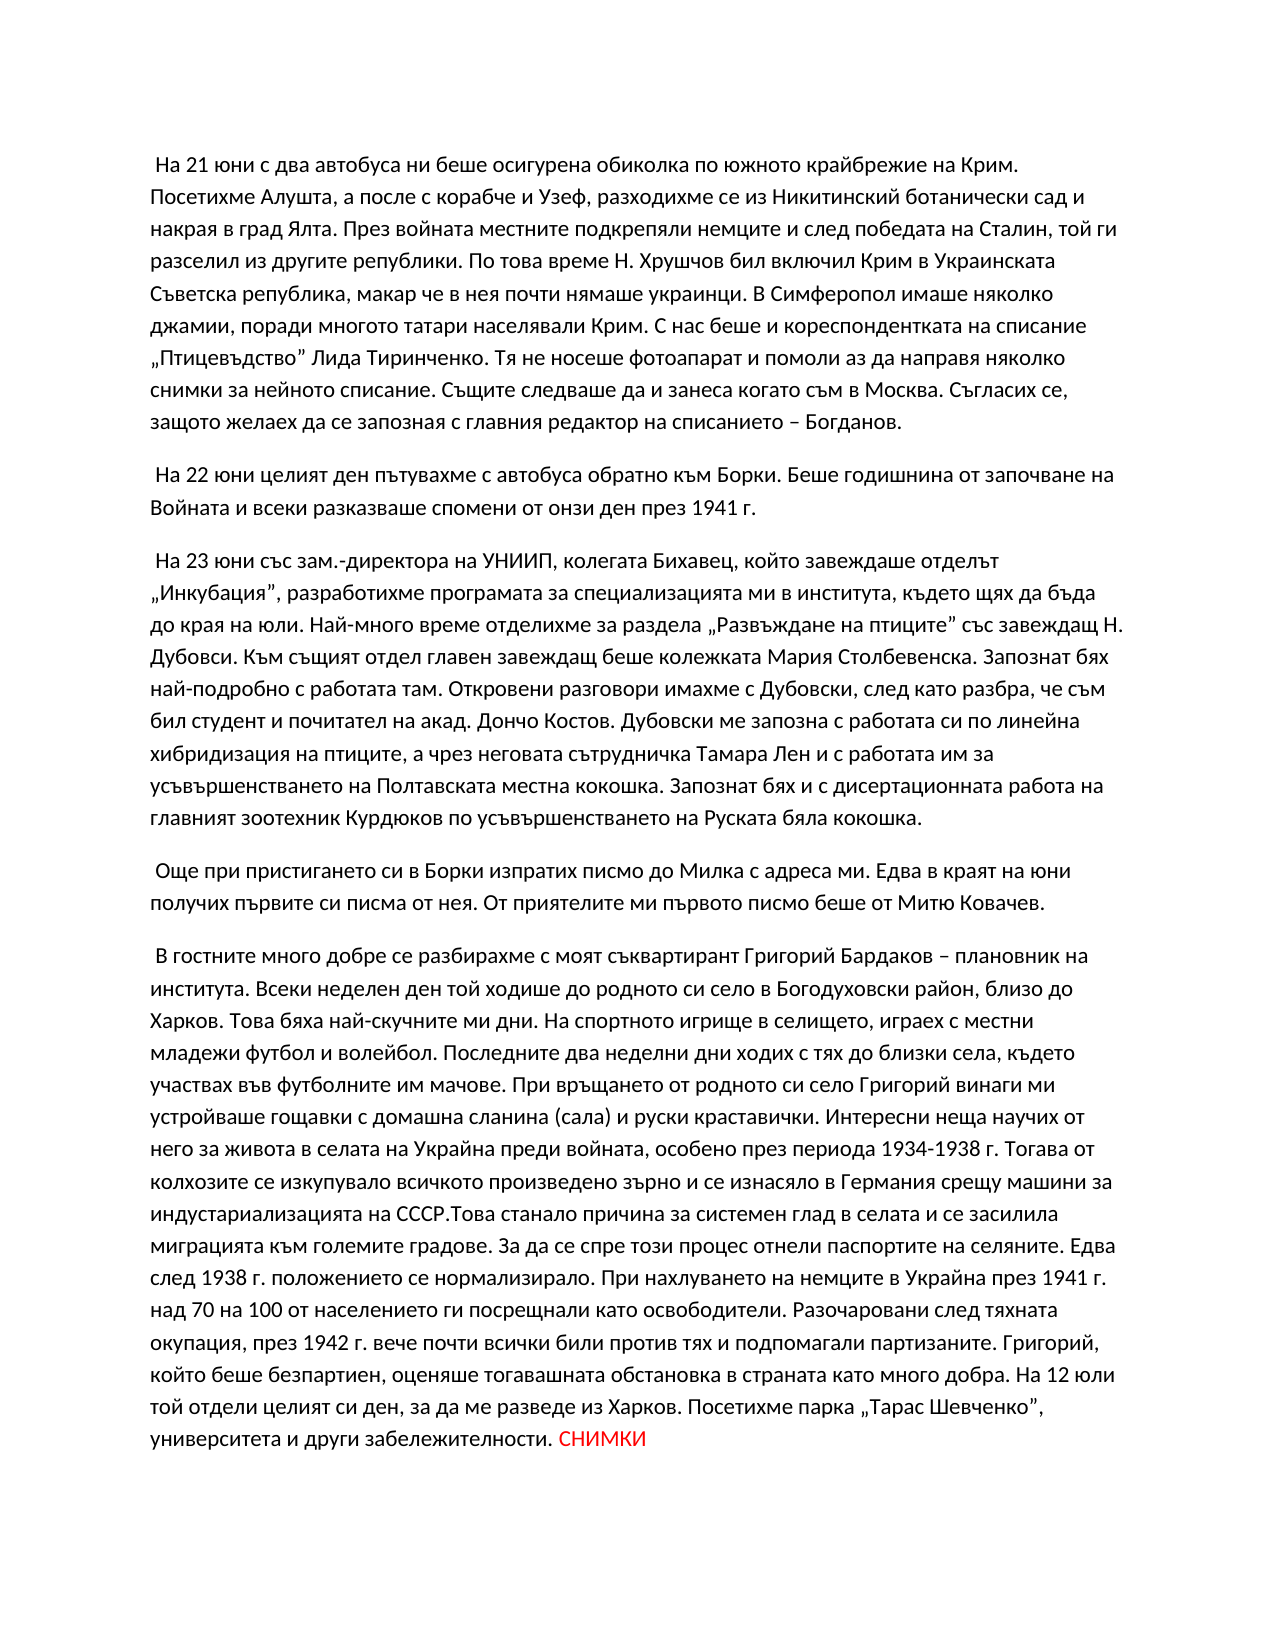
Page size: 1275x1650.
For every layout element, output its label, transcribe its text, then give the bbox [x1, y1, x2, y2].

text Още при пристигането си в Борки изпратих писмо до Милка с адреса ми. Едва в краят на юни получих първите си писма от нея. От приятелите ми първото писмо беше от Митю Ковачев. [150, 856, 1125, 916]
text В гостните много добре се разбирахме с моят съквартирант Григорий Бардаков – плановник на института. Всеки неделен ден той ходише до родното си село в Богодуховски район, близо до Харков. Това бяха най-скучните ми дни. На спортното игрище в селището, играех с местни младежи футбол и волейбол. Последните два неделни дни ходих с тях до близки села, където участвах във футболните им мачове. При връщането от родното си село Григорий винаги ми устройваше гощавки с домашна сланина (сала) и руски краставички. Интересни неща научих от него за живота в селата на Украйна преди войната, особено през периода 1934-1938 г. Тогава от колхозите се изкупувало всичкото произведено зърно и се изнасяло в Германия срещу машини за индустариализацията на СССР.Това станало причина за системен глад в селата и се засилила миграцията към големите градове. За да се спре този процес отнели паспортите на селяните. Едва след 1938 г. положението се нормализирало. При нахлуването на немците в Украйна през 1941 г. над 70 на 100 от населението ги посрещнали като освободители. Разочаровани след тяхната окупация, през 1942 г. вече почти всички били против тях и подпомагали партизаните. Григорий, който беше безпартиен, оценяше тогавашната обстановка в страната като много добра. На 12 юли той отдели целият си ден, за да ме разведе из Харков. Посетихме парка „Тарас Шевченко”, университета и други забележителности. СНИМКИ [150, 941, 1125, 1452]
text На 21 юни с два автобуса ни беше осигурена обиколка по южното крайбрежие на Крим. Посетихме Алушта, а после с корабче и Узеф, разходихме се из Никитинский ботанически сад и накрая в град Ялта. През войната местните подкрепяли немците и след победата на Сталин, той ги разселил из другите републики. По това време Н. Хрушчов бил включил Крим в Украинската Съветска република, макар че в нея почти нямаше украинци. В Симферопол имаше няколко джамии, поради многото татари населявали Крим. С нас беше и кореспондентката на списание „Птицевъдство” Лида Тиринченко. Тя не носеше фотоапарат и помоли аз да направя няколко снимки за нейното списание. Същите следваше да и занеса когато съм в Москва. Съгласих се, защото желаех да се запозная с главния редактор на списанието – Богданов. [150, 150, 1125, 436]
text На 22 юни целият ден пътувахме с автобуса обратно към Борки. Беше годишнина от започване на Войната и всеки разказваше спомени от онзи ден през 1941 г. [150, 461, 1125, 521]
text На 23 юни със зам.-директора на УНИИП, колегата Бихавец, който завеждаше отделът „Инкубация”, разработихме програмата за специализацията ми в института, където щях да бъда до края на юли. Най-много време отделихме за раздела „Развъждане на птиците” със завеждащ Н. Дубовси. Към същият отдел главен завеждащ беше колежката Мария Столбевенска. Запознат бях най-подробно с работата там. Откровени разговори имахме с Дубовски, след като разбра, че съм бил студент и почитател на акад. Дончо Костов. Дубовски ме запозна с работата си по линейна хибридизация на птиците, а чрез неговата сътрудничка Тамара Лен и с работата им за усъвършенстването на Полтавската местна кокошка. Запознат бях и с дисертационната работа на главният зоотехник Курдюков по усъвършенстването на Руската бяла кокошка. [150, 546, 1125, 831]
